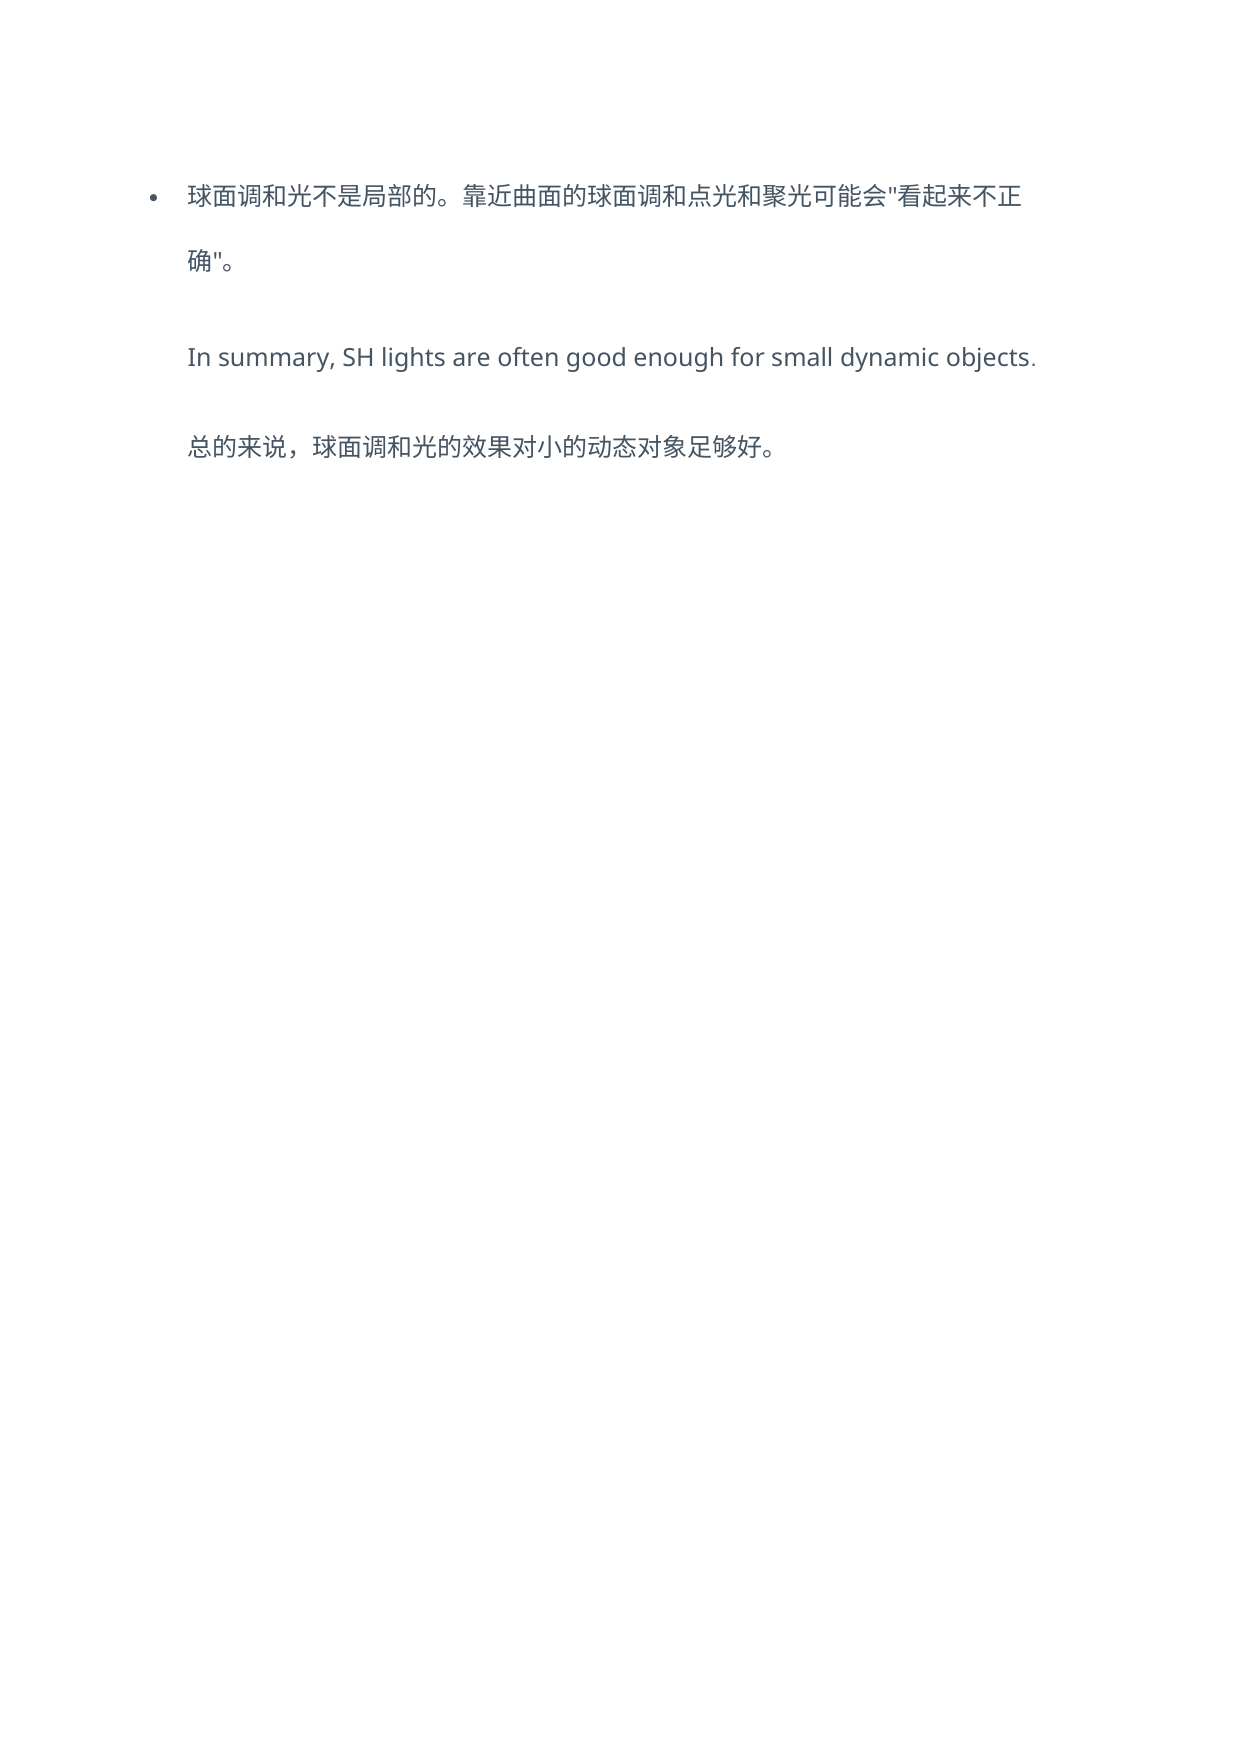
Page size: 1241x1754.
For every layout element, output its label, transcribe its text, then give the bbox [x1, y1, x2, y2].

list 球面调和光不是局部的。靠近曲面的球面调和点光和聚光可能会"看起来不正确"。 [150, 162, 1053, 292]
text In summary, SH lights are often good enough for small dynamic objects. [187, 324, 1053, 389]
text 总的来说，球面调和光的效果对小的动态对象足够好。 [187, 413, 1053, 478]
